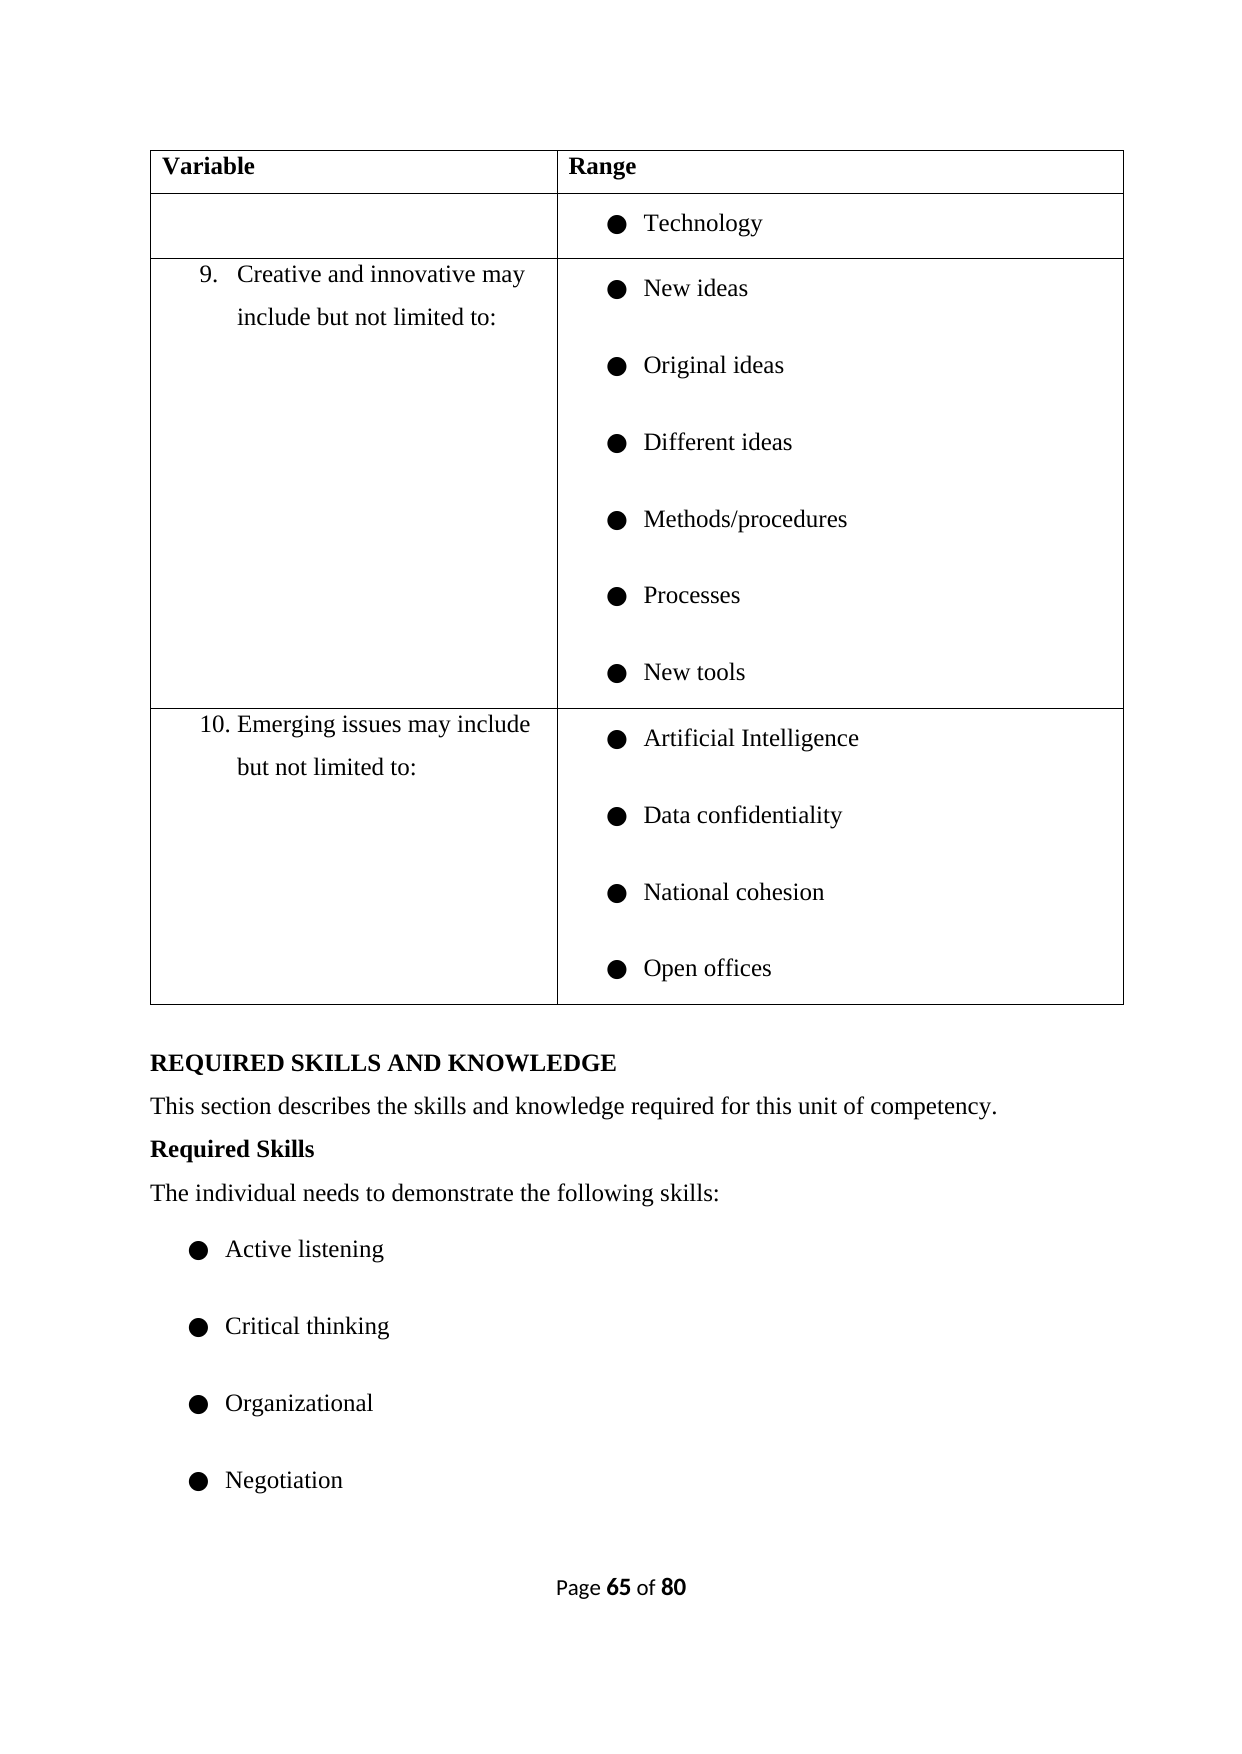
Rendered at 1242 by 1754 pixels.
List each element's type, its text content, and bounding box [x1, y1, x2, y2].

text This section describes the skills and knowledge required for this unit of competency. [150, 1091, 1092, 1120]
table_cell Artificial Intelligence Data confidentiality National cohesion Open offices [558, 709, 1123, 1004]
table_header Range [558, 151, 1123, 193]
text REQUIRED SKILLS AND KNOWLEDGE [150, 1048, 1092, 1077]
list Critical thinking [187, 1298, 1092, 1349]
table_cell Emerging issues may include but not limited to: [151, 709, 557, 1004]
table_cell Human Financial Technology [558, 194, 1123, 258]
table_cell New ideas Original ideas Different ideas Methods/procedures Processes New tools [558, 259, 1123, 708]
table_cell Creative and innovative may include but not limited to: [151, 259, 557, 708]
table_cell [151, 194, 557, 258]
text Required Skills [150, 1134, 1092, 1163]
text The individual needs to demonstrate the following skills: [150, 1178, 1092, 1206]
list Negotiation [187, 1451, 1092, 1503]
table_header Variable [151, 151, 557, 193]
list Organizational [187, 1374, 1092, 1426]
list Active listening [187, 1221, 1092, 1272]
